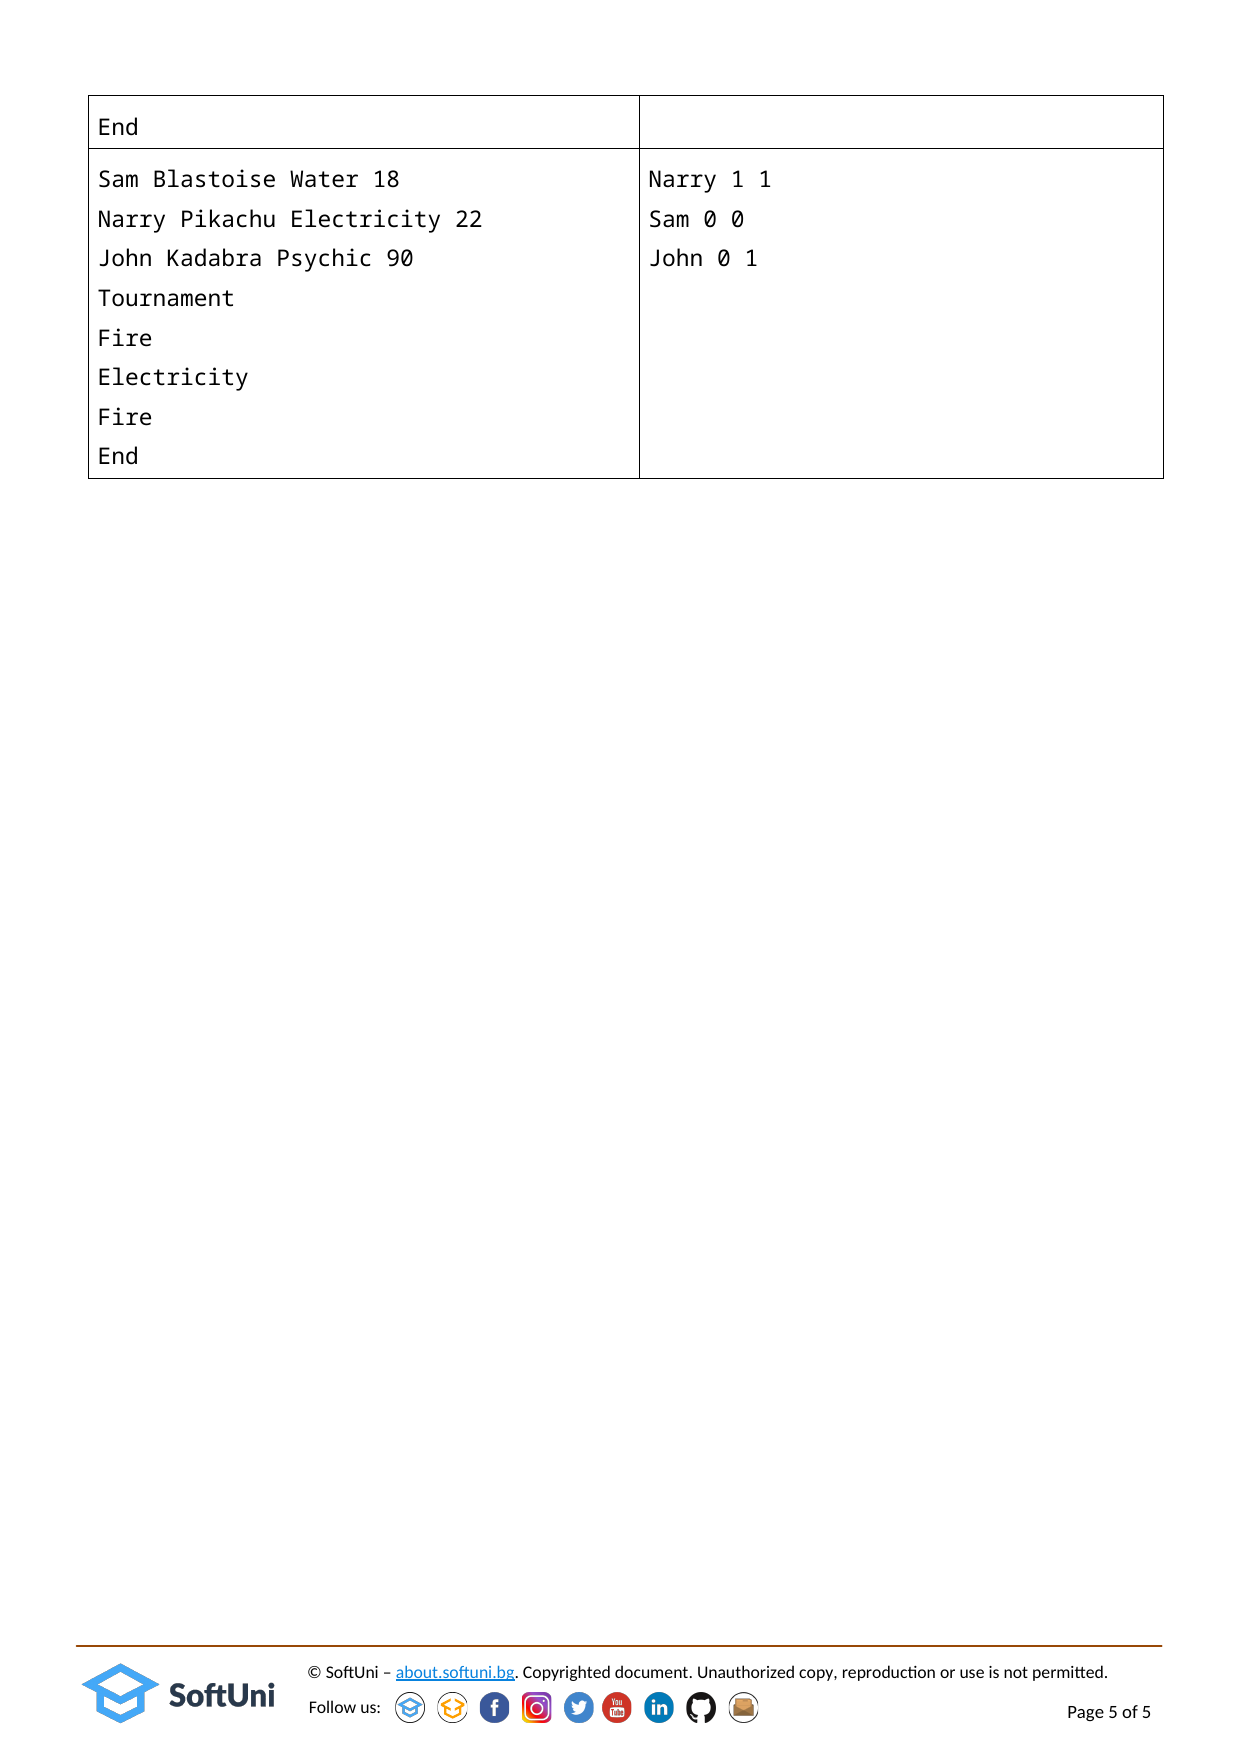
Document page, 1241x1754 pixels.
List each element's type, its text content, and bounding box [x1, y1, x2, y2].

picture [75, 1658, 281, 1729]
table_cell Narry 1 1 Sam 0 0 John 0 1 [640, 149, 1163, 477]
picture [728, 1692, 759, 1723]
picture [479, 1692, 510, 1723]
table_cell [89, 96, 639, 148]
picture [602, 1692, 632, 1723]
picture [658, 1705, 667, 1714]
picture [665, 1692, 674, 1701]
picture [522, 1692, 552, 1723]
picture [395, 1692, 425, 1723]
picture [437, 1692, 468, 1723]
picture [644, 1692, 653, 1701]
table_cell Sam Blastoise Water 18 Narry Pikachu Electricity 22 John Kadabra Psychic 90 Tournament Fire Electricity Fire End [89, 149, 639, 477]
picture [686, 1692, 716, 1723]
picture [665, 1714, 674, 1723]
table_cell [640, 96, 1163, 148]
picture [564, 1692, 594, 1723]
picture [644, 1714, 653, 1723]
